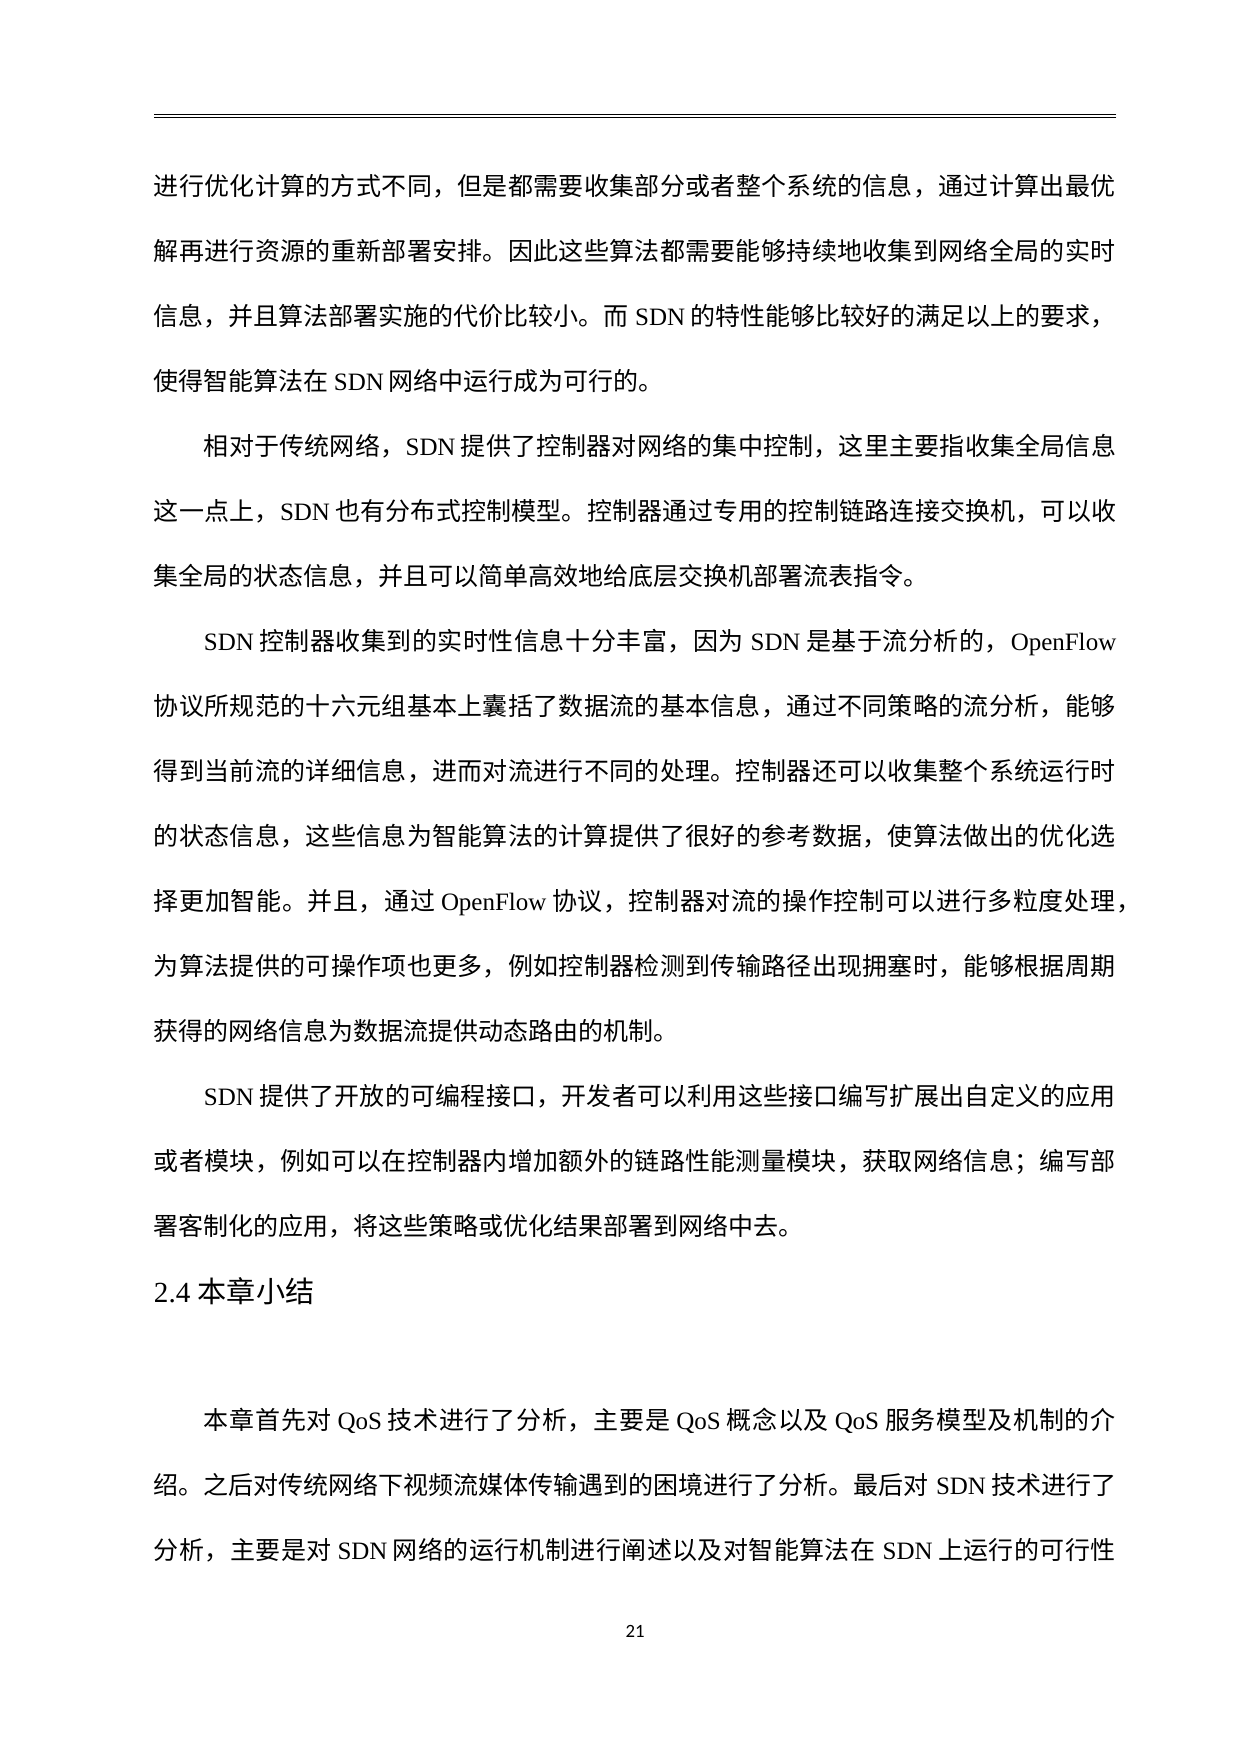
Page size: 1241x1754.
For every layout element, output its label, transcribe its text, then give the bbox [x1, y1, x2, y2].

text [154, 1386, 1116, 1581]
subtitle 2.4 本章小结 [154, 1257, 1116, 1322]
text 相对于传统网络，SDN提供了控制器对网络的集中控制，这里主要指收集全局信息这一点上，SDN也有分布式控制模型。控制器通过专用的控制链路连接交换机，可以收集全局的状态信息，并且可以简单高效地给底层交换机部署流表指令。 [154, 412, 1116, 607]
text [154, 152, 1116, 412]
text SDN提供了开放的可编程接口，开发者可以利用这些接口编写扩展出自定义的应用或者模块，例如可以在控制器内增加额外的链路性能测量模块，获取网络信息；编写部署客制化的应用，将这些策略或优化结果部署到网络中去。 [154, 1062, 1116, 1257]
text SDN控制器收集到的实时性信息十分丰富，因为SDN是基于流分析的，OpenFlow协议所规范的十六元组基本上囊括了数据流的基本信息，通过不同策略的流分析，能够得到当前流的详细信息，进而对流进行不同的处理。控制器还可以收集整个系统运行时的状态信息，这些信息为智能算法的计算提供了很好的参考数据，使算法做出的优化选择更加智能。并且，通过OpenFlow协议，控制器对流的操作控制可以进行多粒度处理，为算法提供的可操作项也更多，例如控制器检测到传输路径出现拥塞时，能够根据周期获得的网络信息为数据流提供动态路由的机制。 [154, 607, 1116, 1062]
